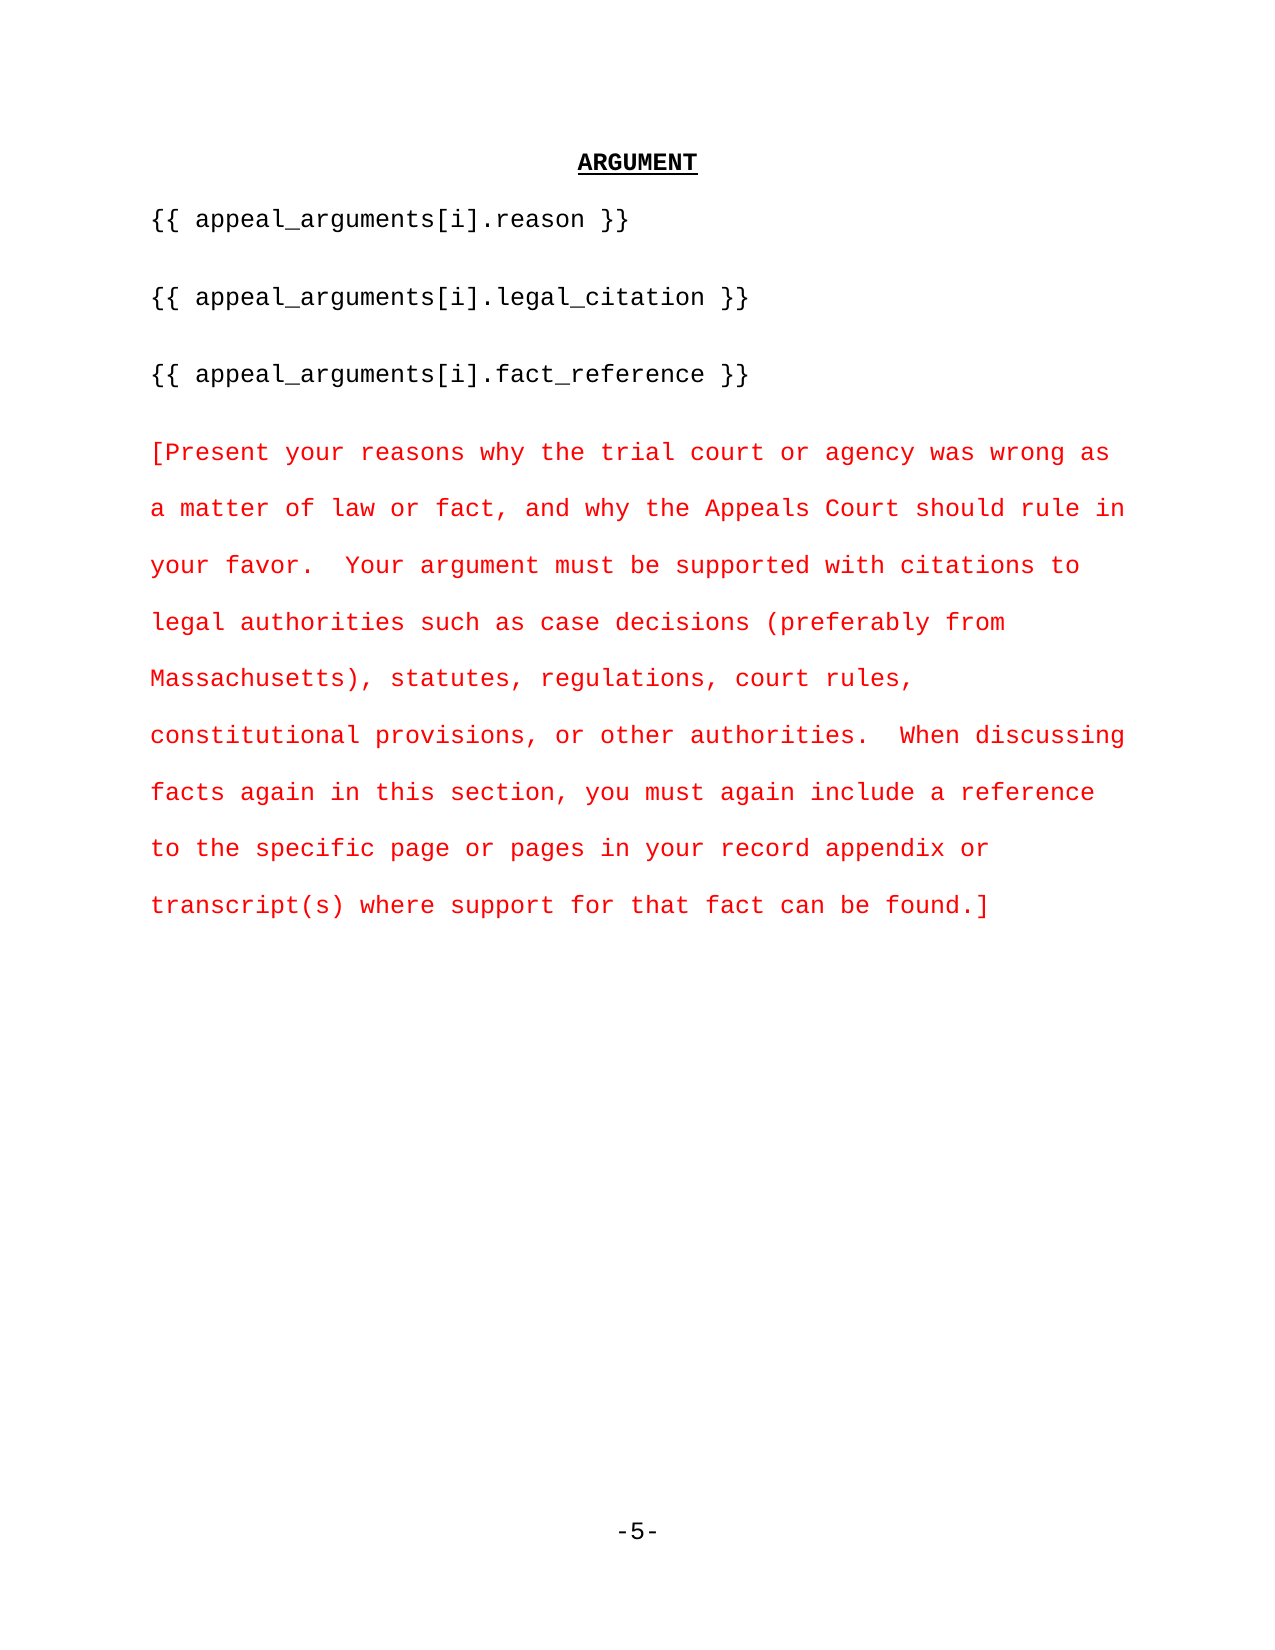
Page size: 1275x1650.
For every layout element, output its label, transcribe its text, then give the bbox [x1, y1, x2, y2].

text {{ appeal_arguments[i].fact_reference }} [150, 362, 1125, 390]
subtitle Argument [150, 150, 1125, 178]
text {{ appeal_arguments[i].reason }} [150, 207, 1125, 235]
text {{ appeal_arguments[i].legal_citation }} [150, 284, 1125, 312]
text [Present your reasons why the trial court or agency was wrong as a matter of law or fact, and why the Appeals Court should rule in your favor. Your argument must be supported with citations to legal authorities such as case decisions (preferably from Massachusetts), statutes, regulations, court rules, constitutional provisions, or other authorities. When discussing facts again in this section, you must again include a reference to the specific page or pages in your record appendix or transcript(s) where support for that fact can be found.] [150, 439, 1125, 921]
